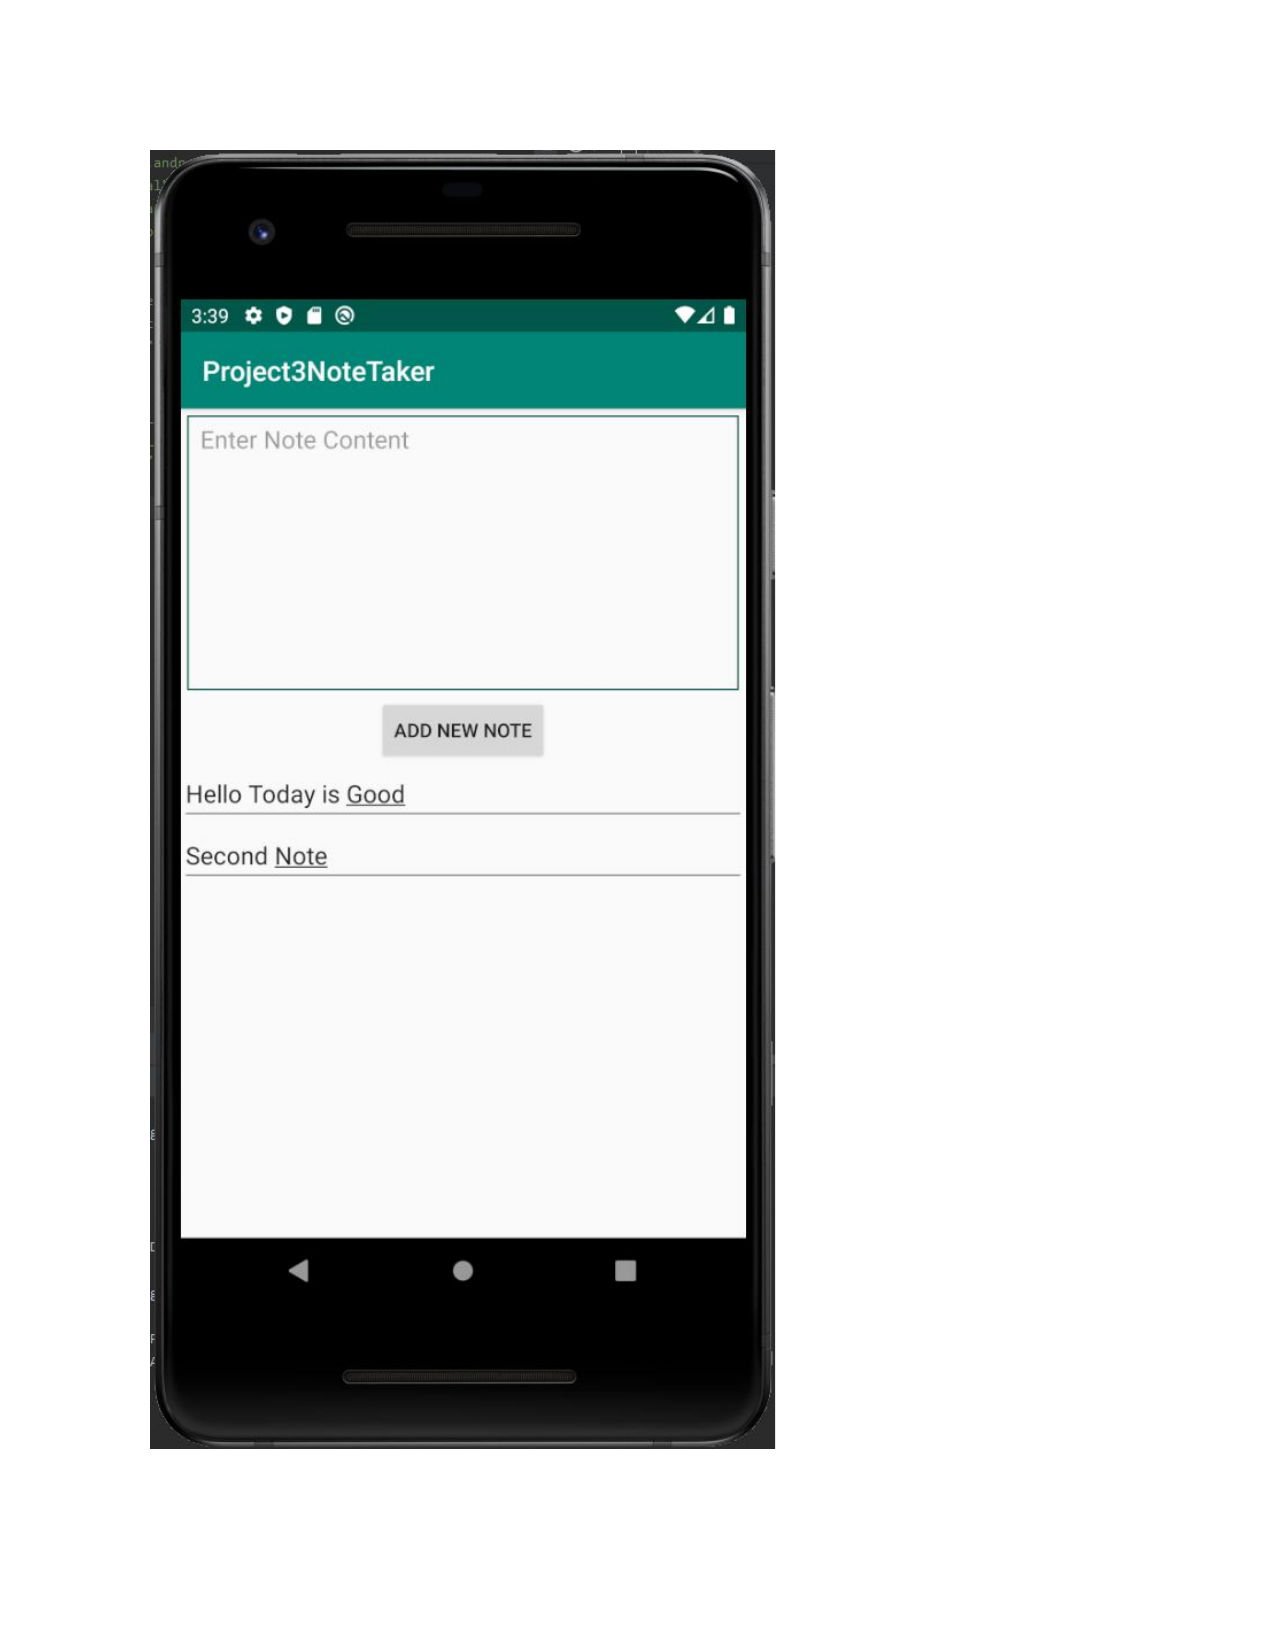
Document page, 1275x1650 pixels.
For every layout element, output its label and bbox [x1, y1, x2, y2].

picture [150, 150, 775, 1449]
